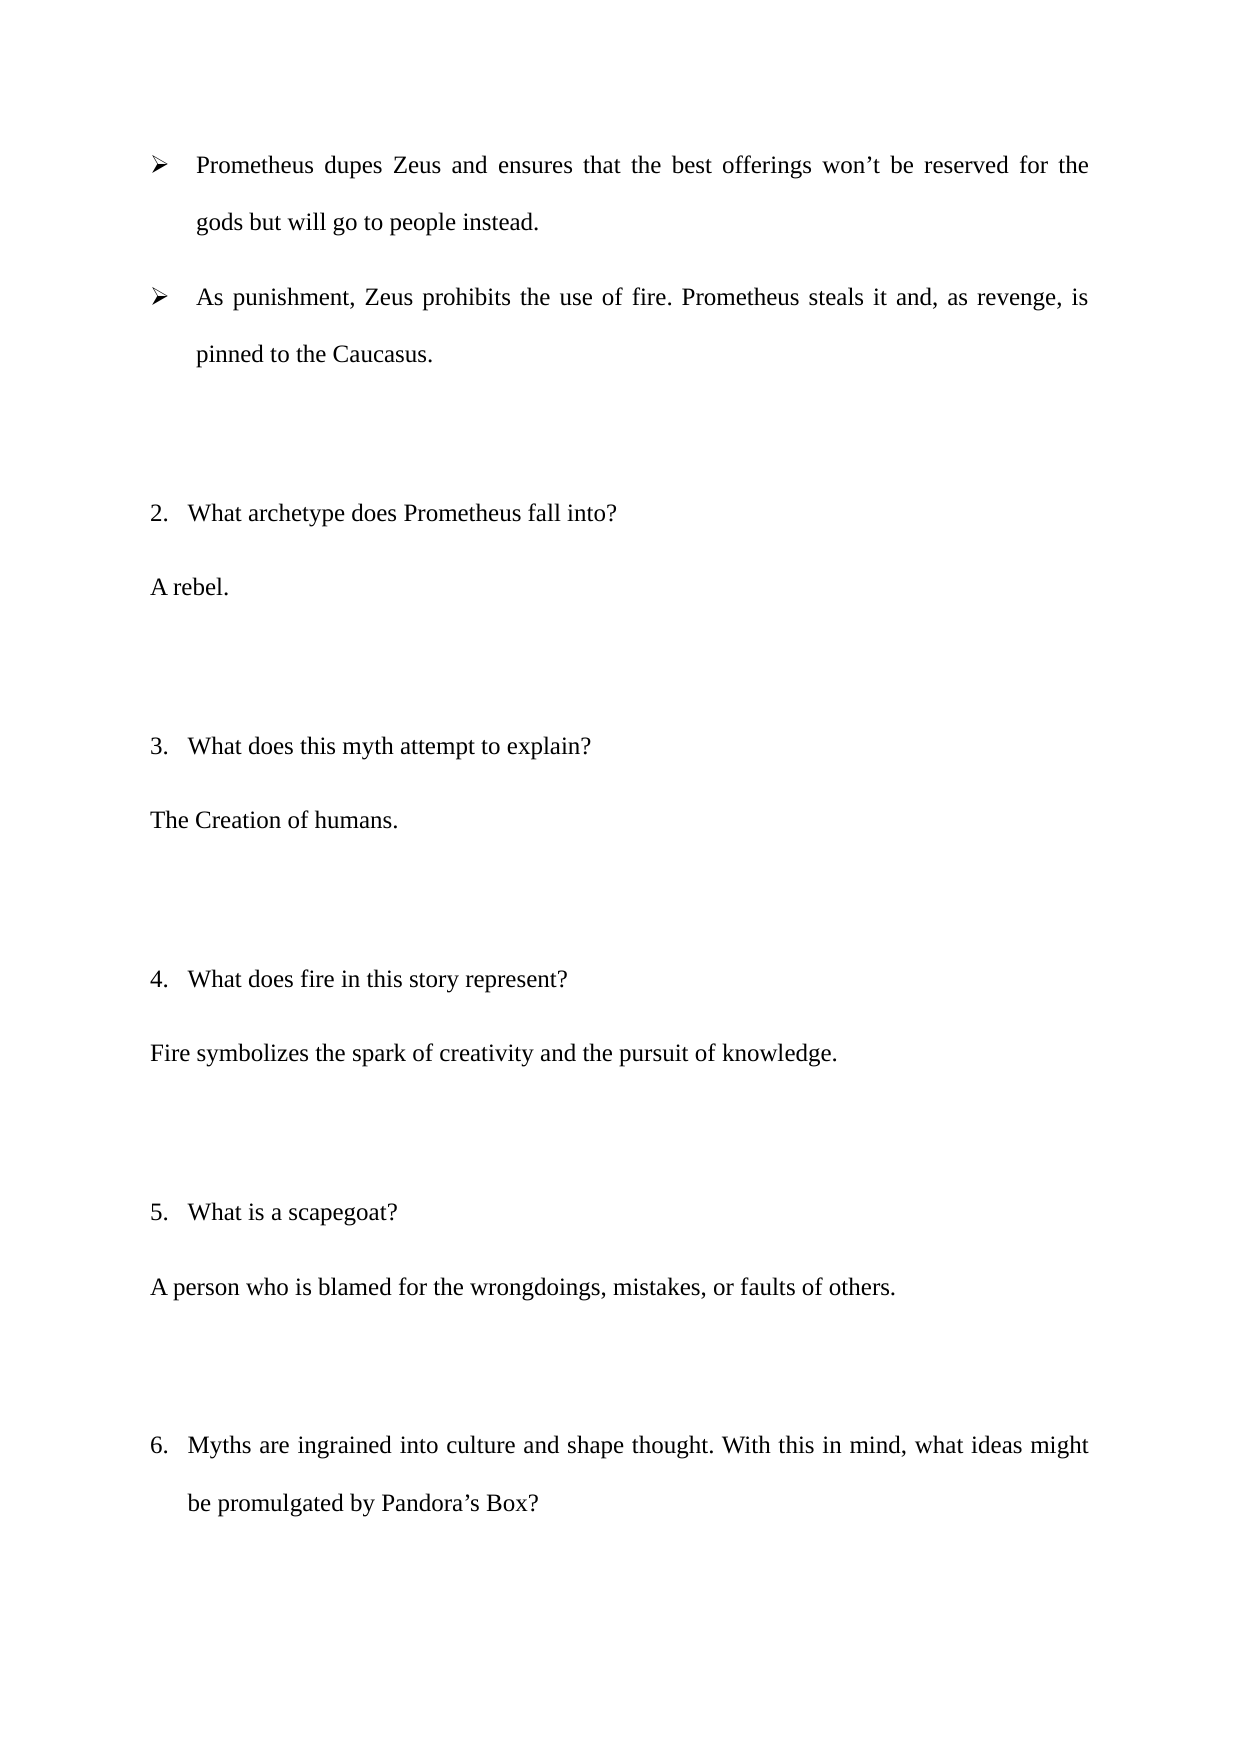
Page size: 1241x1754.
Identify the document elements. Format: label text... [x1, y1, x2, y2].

list What does this myth attempt to explain? [150, 731, 1090, 760]
list Myths are ingrained into culture and shape thought. With this in mind, what ideas might be promulgated by Pandora’s Box? [150, 1431, 1090, 1517]
list What does fire in this story represent? [150, 964, 1090, 993]
list What archetype does Prometheus fall into? [150, 498, 1090, 527]
list Prometheus dupes Zeus and ensures that the best offerings won’t be reserved for the gods but will go to people instead. [150, 150, 1090, 236]
list As punishment, Zeus prohibits the use of fire. Prometheus steals it and, as revenge, is pinned to the Caucasus. [150, 282, 1090, 368]
list What is a scapegoat? [150, 1197, 1090, 1226]
text A person who is blamed for the wrongdoings, mistakes, or faults of others. [150, 1272, 1090, 1300]
text A rebel. [150, 572, 1090, 601]
text The Creation of humans. [150, 805, 1090, 834]
text Fire symbolizes the spark of creativity and the pursuit of knowledge. [150, 1038, 1090, 1067]
